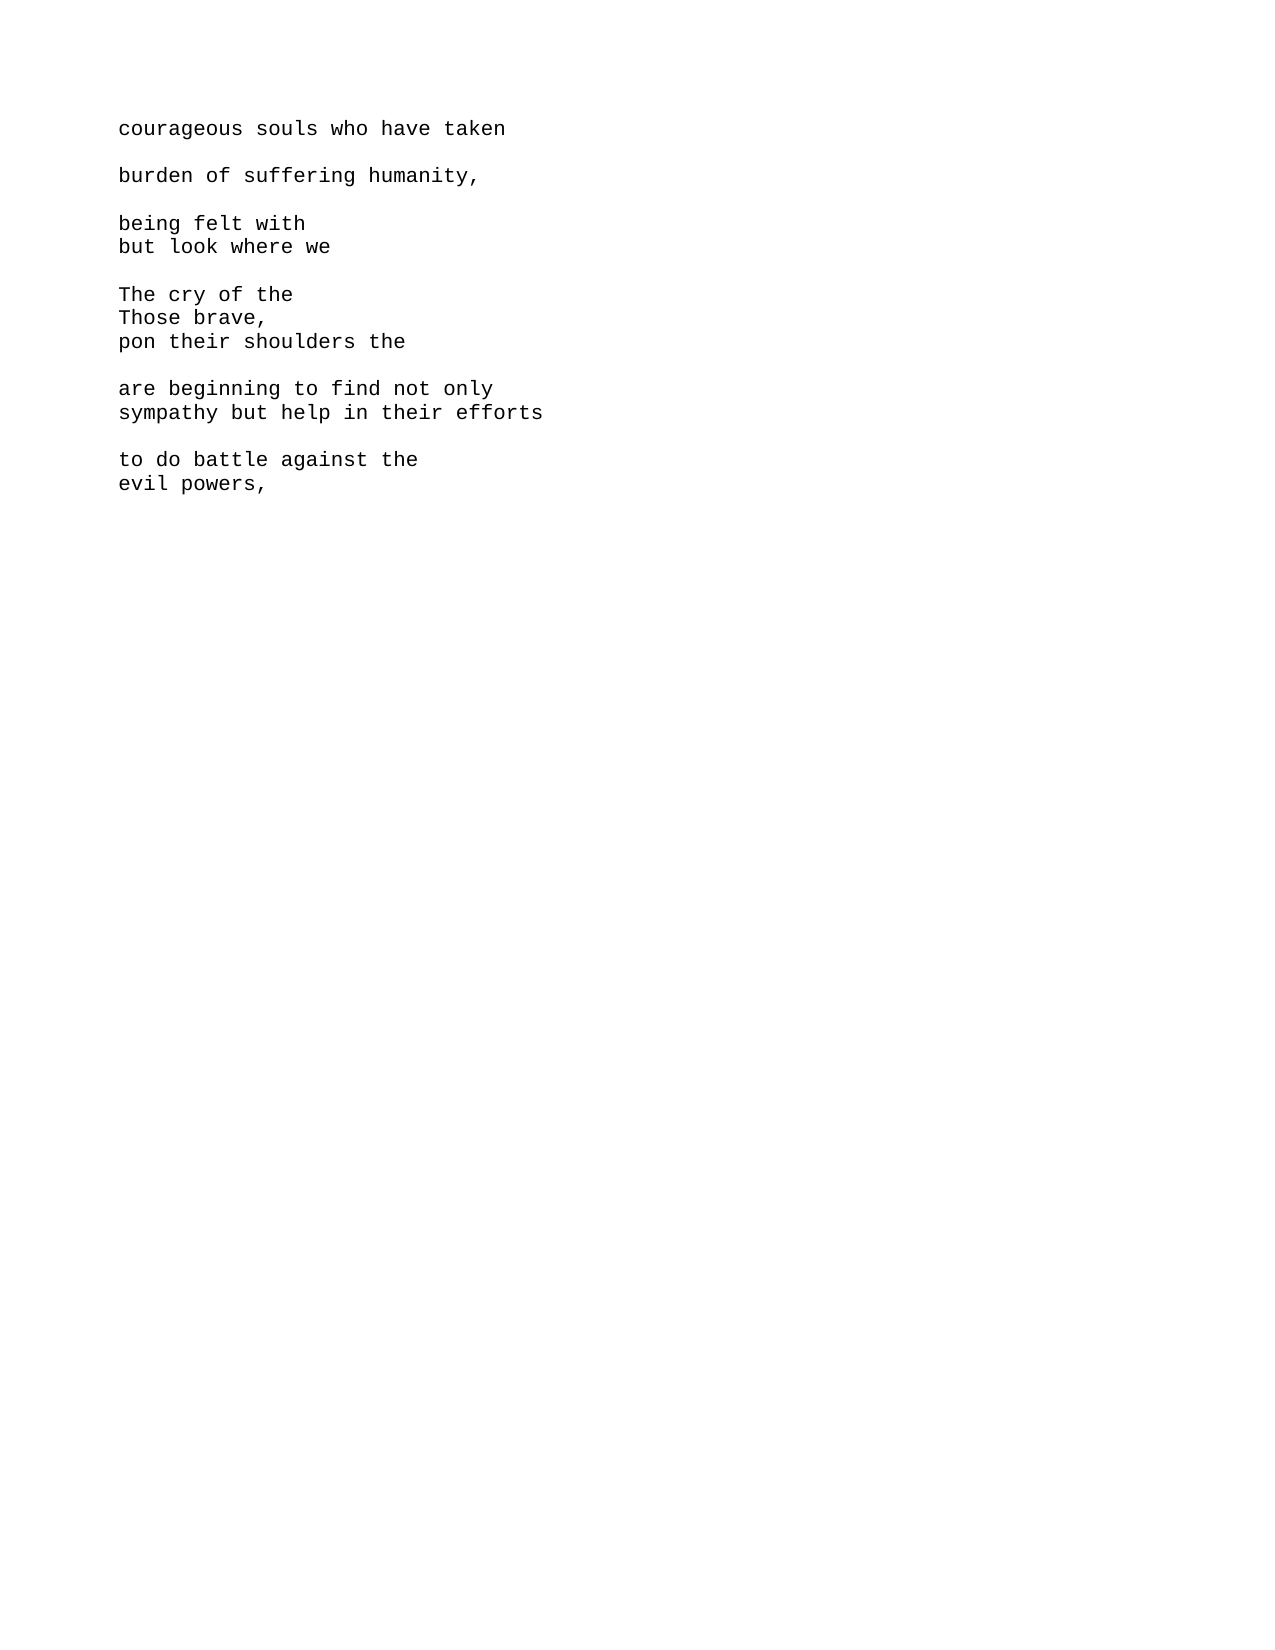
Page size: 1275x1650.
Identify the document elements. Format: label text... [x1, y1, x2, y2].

text being felt with [118, 213, 1157, 236]
text The cry of the [118, 284, 1157, 307]
text are beginning to find not only [118, 378, 1157, 402]
text but look where we [118, 236, 1157, 260]
text evil powers, [118, 473, 1157, 496]
text Those brave, [118, 307, 1157, 331]
text pon their shoulders the [118, 331, 1157, 354]
text courageous souls who have taken [118, 118, 1157, 142]
text sympathy but help in their efforts [118, 402, 1157, 426]
text burden of suffering humanity, [118, 165, 1157, 189]
text to do battle against the [118, 449, 1157, 473]
